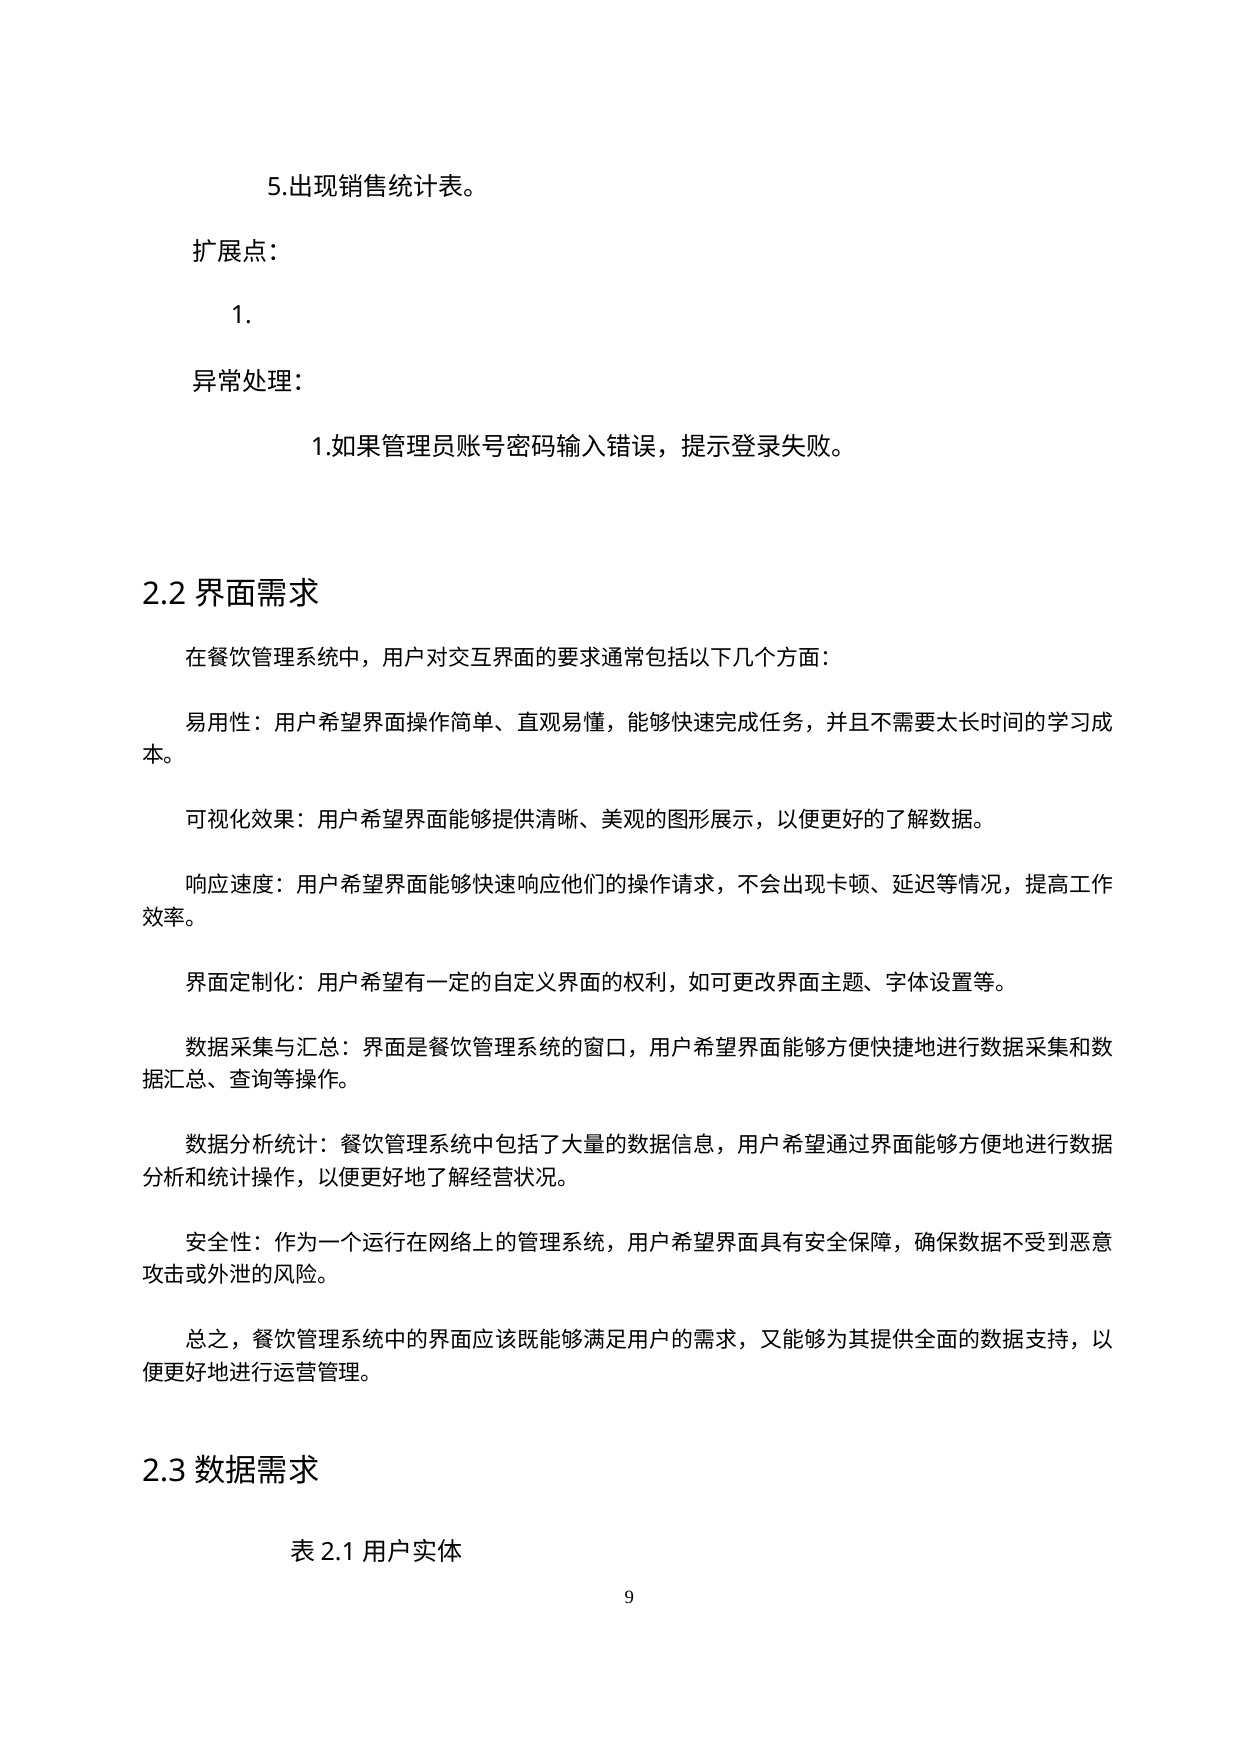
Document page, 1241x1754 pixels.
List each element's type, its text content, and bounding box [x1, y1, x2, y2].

text 表2.1 用户实体 [142, 1517, 1116, 1582]
text 可视化效果：用户希望界面能够提供清晰、美观的图形展示，以便更好的了解数据。 [142, 802, 1116, 834]
text 1. [142, 282, 1116, 347]
text 数据采集与汇总：界面是餐饮管理系统的窗口，用户希望界面能够方便快捷地进行数据采集和数据汇总、查询等操作。 [142, 1029, 1116, 1094]
text 易用性：用户希望界面操作简单、直观易懂，能够快速完成任务，并且不需要太长时间的学习成本。 [142, 704, 1116, 769]
text 在餐饮管理系统中，用户对交互界面的要求通常包括以下几个方面： [142, 639, 1116, 672]
text 界面定制化：用户希望有一定的自定义界面的权利，如可更改界面主题、字体设置等。 [142, 964, 1116, 997]
text 扩展点： [142, 217, 1116, 282]
text 数据分析统计：餐饮管理系统中包括了大量的数据信息，用户希望通过界面能够方便地进行数据分析和统计操作，以便更好地了解经营状况。 [142, 1127, 1116, 1192]
text 总之，餐饮管理系统中的界面应该既能够满足用户的需求，又能够为其提供全面的数据支持，以便更好地进行运营管理。 [142, 1322, 1116, 1387]
text 响应速度：用户希望界面能够快速响应他们的操作请求，不会出现卡顿、延迟等情况，提高工作效率。 [142, 867, 1116, 932]
text 5.出现销售统计表。 [267, 152, 1116, 217]
list 1.如果管理员账号密码输入错误，提示登录失败。 [311, 412, 1116, 477]
text 安全性：作为一个运行在网络上的管理系统，用户希望界面具有安全保障，确保数据不受到恶意攻击或外泄的风险。 [142, 1224, 1116, 1289]
subtitle 2.2 界面需求 [142, 558, 1116, 623]
subtitle 2.3 数据需求 [142, 1436, 1116, 1501]
text 异常处理： [142, 347, 1116, 412]
